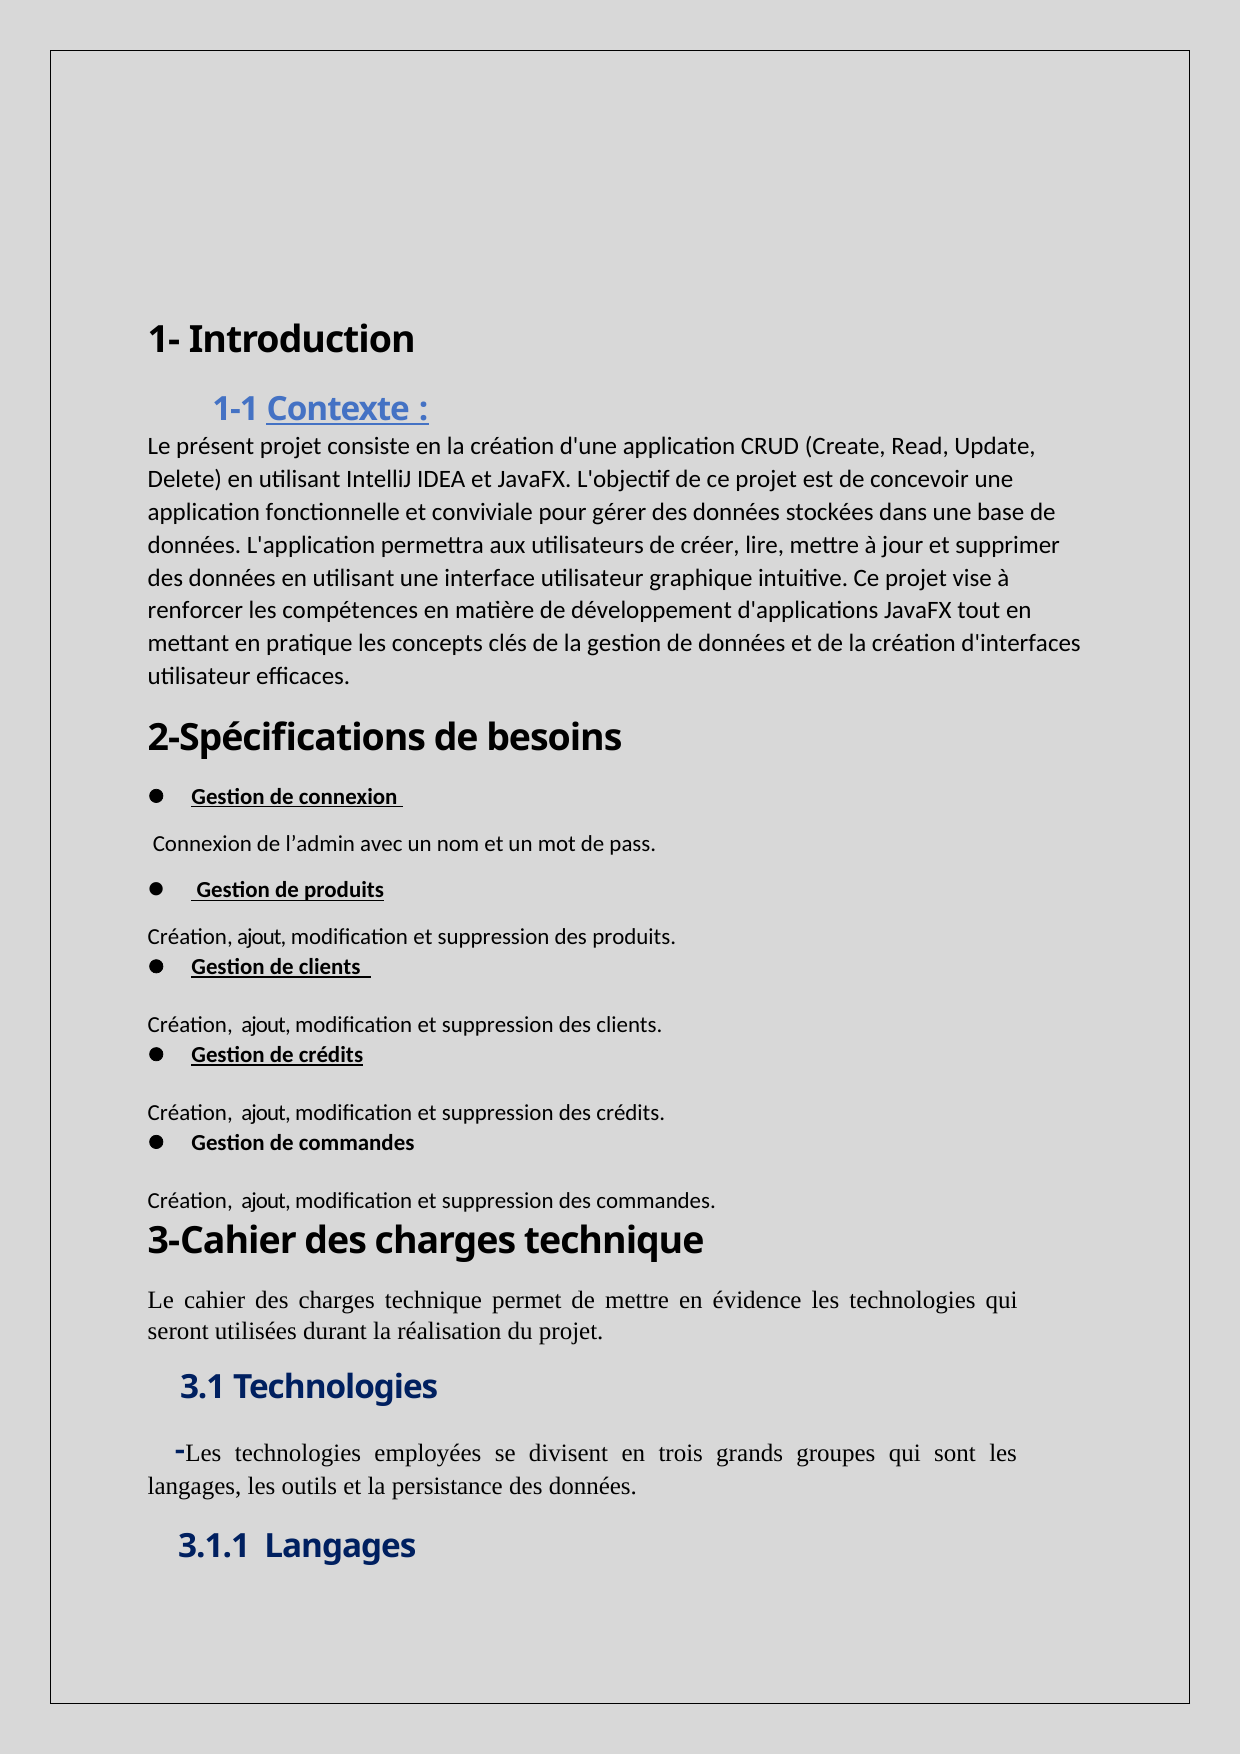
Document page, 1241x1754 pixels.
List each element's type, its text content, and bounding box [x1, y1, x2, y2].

text -Les technologies employées se divisent en trois grands groupes qui sont les langages, les outils et la persistance des données. [147, 1429, 1018, 1500]
list Gestion de commandes [147, 1128, 1093, 1156]
text 2-Spécifications de besoins [147, 710, 1093, 761]
list Gestion de produits [147, 876, 1093, 903]
text Connexion de l’admin avec un nom et un mot de pass. [147, 829, 1093, 857]
list Introduction [147, 313, 1093, 364]
subtitle 3.1.1 Langages [147, 1522, 1093, 1568]
text Création, ajout, modification et suppression des produits. [147, 922, 1093, 950]
text Création, ajout, modification et suppression des crédits. [147, 1098, 1093, 1126]
text Le présent projet consiste en la création d'une application CRUD (Create, Read, Update, Delete) en utilisant IntelliJ IDEA et JavaFX. L'objectif de ce projet est de concevoir une application fonctionnelle et conviviale pour gérer des données stockées dans une base de données. L'application permettra aux utilisateurs de créer, lire, mettre à jour et supprimer des données en utilisant une interface utilisateur graphique intuitive. Ce projet vise à renforcer les compétences en matière de développement d'applications JavaFX tout en mettant en pratique les concepts clés de la gestion de données et de la création d'interfaces utilisateur efficaces. [147, 430, 1093, 691]
list Gestion de clients [147, 952, 1093, 980]
text 3-Cahier des charges technique [147, 1214, 1093, 1265]
text Création, ajout, modification et suppression des clients. [147, 1010, 1093, 1038]
text Création, ajout, modification et suppression des commandes. [147, 1186, 1093, 1214]
list Gestion de crédits [147, 1040, 1093, 1068]
text Le cahier des charges technique permet de mettre en évidence les technologies qui seront utilisées durant la réalisation du projet. [147, 1286, 1018, 1345]
title 1-1 Contexte : [147, 384, 1093, 430]
list Gestion de connexion [147, 782, 1093, 810]
subtitle 3.1 Technologies [147, 1363, 1093, 1408]
